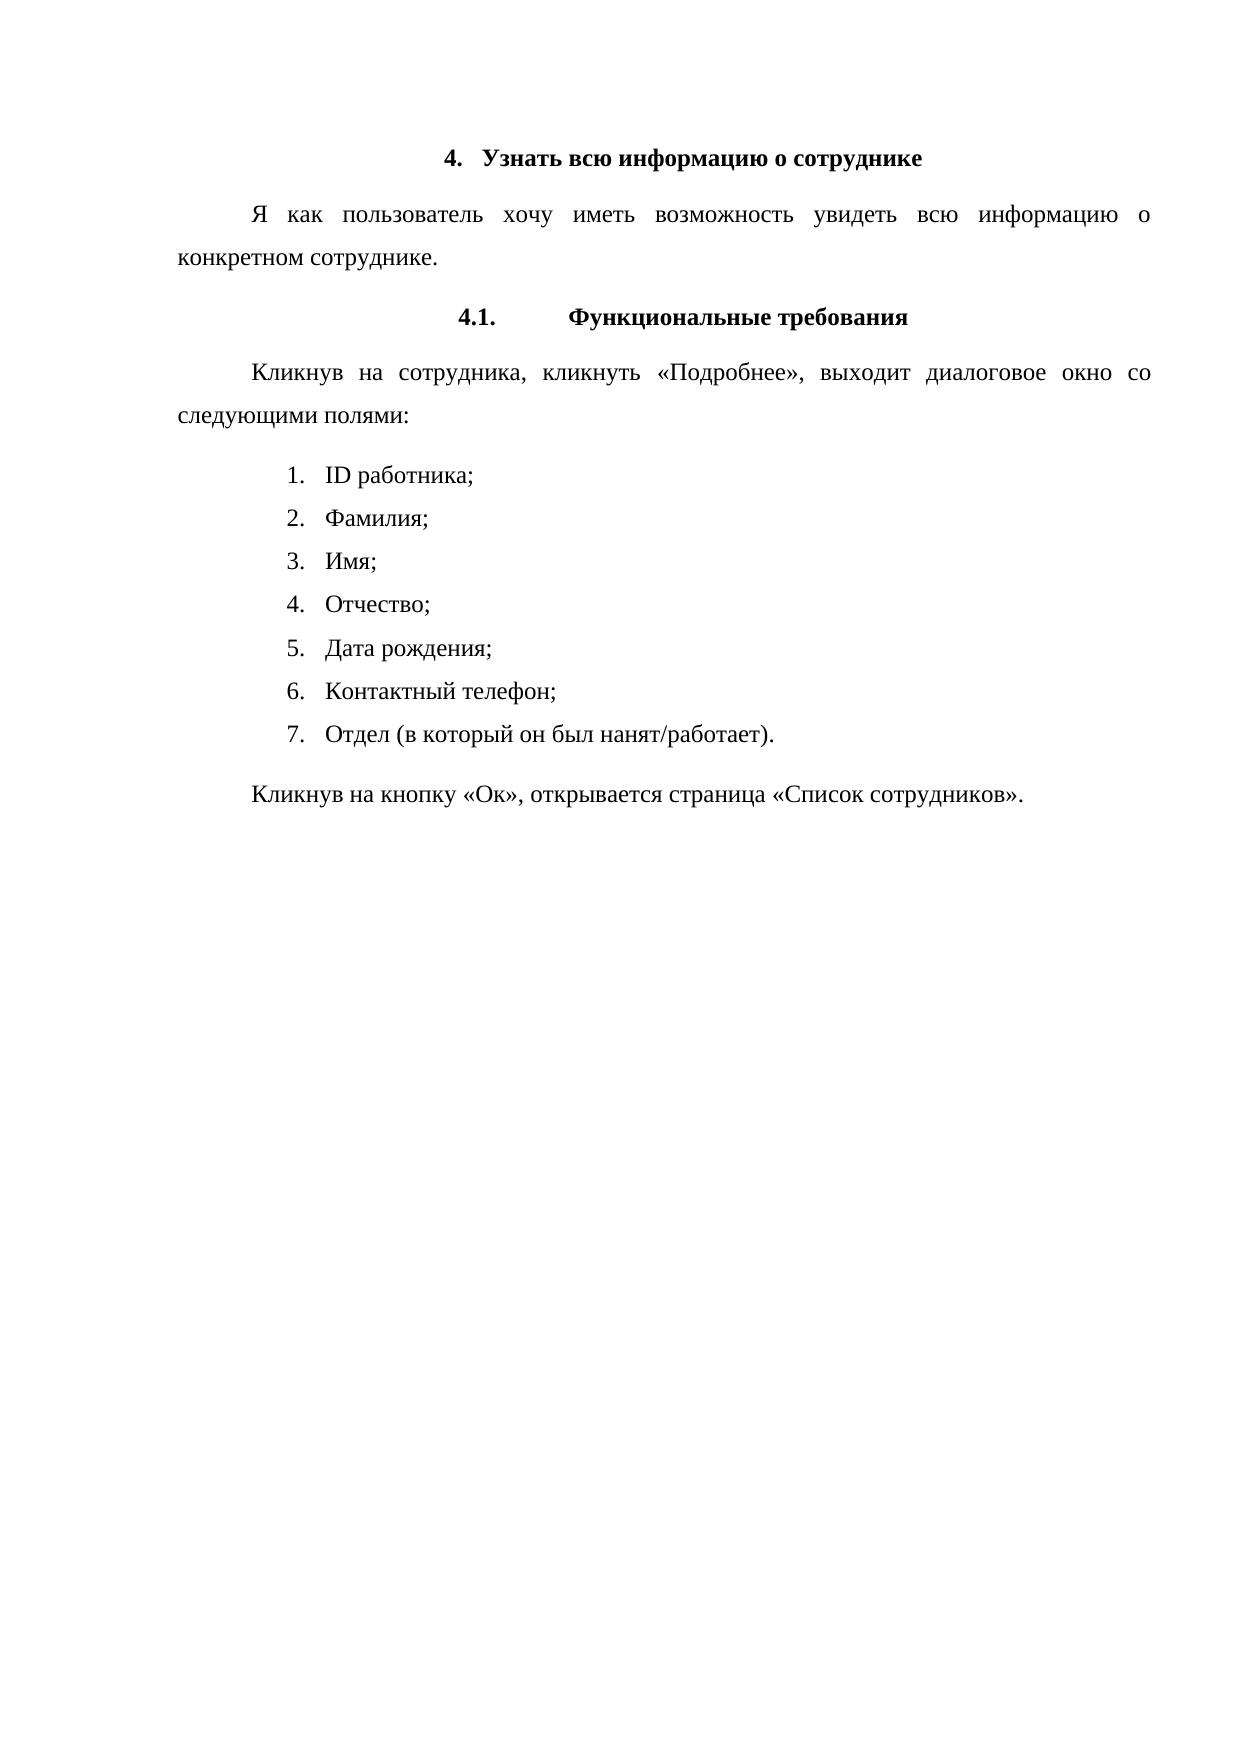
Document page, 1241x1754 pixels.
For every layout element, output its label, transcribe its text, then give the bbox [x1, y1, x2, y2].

list Контактный телефон; [213, 676, 1152, 704]
list Дата рождения; [213, 633, 1152, 661]
text Кликнув на сотрудника, кликнуть «Подробнее», выходит диалоговое окно со следующими полями: [177, 357, 1152, 429]
subtitle Узнать всю информацию о сотруднике [215, 143, 1152, 172]
list Фамилия; [213, 503, 1152, 532]
text Кликнув на кнопку «Ок», открывается страница «Список сотрудников». [177, 779, 1152, 807]
text Я как пользователь хочу иметь возможность увидеть всю информацию о конкретном сотруднике. [177, 199, 1152, 271]
list Отдел (в который он был нанят/работает). [213, 719, 1152, 748]
subtitle Функциональные требования [215, 302, 1152, 330]
list Имя; [213, 546, 1152, 575]
list Отчество; [213, 589, 1152, 618]
list ID работника; [213, 460, 1152, 489]
